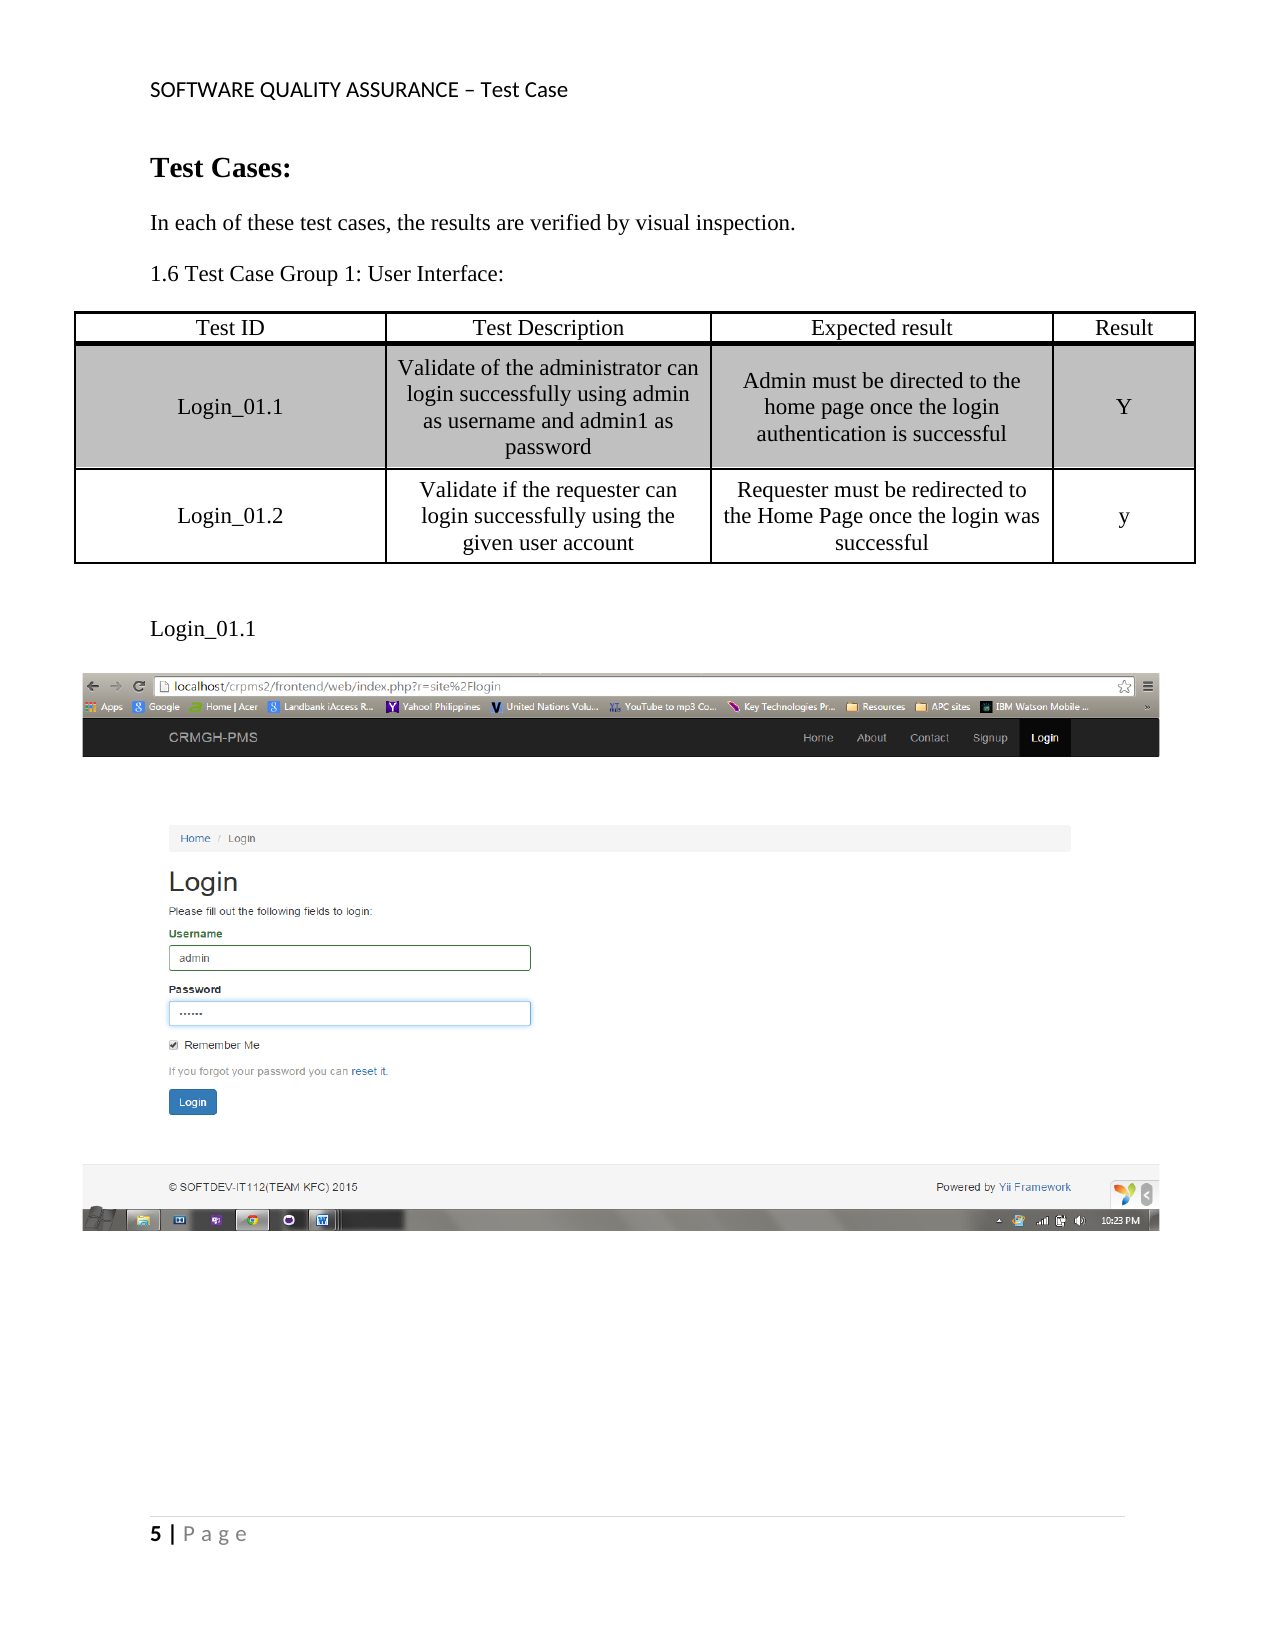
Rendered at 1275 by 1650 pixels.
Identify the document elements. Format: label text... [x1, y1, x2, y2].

text In each of these test cases, the results are verified by visual inspection. [150, 209, 1125, 236]
table_cell Requester must be redirected to the Home Page once the login was successful [712, 470, 1052, 562]
table_cell Validate of the administrator can login successfully using admin as username and admin1 as password [387, 346, 710, 467]
table_cell Login_01.2 [76, 470, 385, 562]
table_cell y [1054, 470, 1194, 562]
table_cell Y [1054, 346, 1194, 467]
table_header Result [1054, 314, 1194, 341]
table_cell Login_01.1 [76, 346, 385, 467]
text 1.6 Test Case Group 1: User Interface: [150, 260, 1125, 287]
table_cell Admin must be directed to the home page once the login authentication is successful [712, 346, 1052, 467]
table_cell Validate if the requester can login successfully using the given user account [387, 470, 710, 562]
table_header Test Description [387, 314, 710, 341]
picture [82, 673, 1160, 1231]
table_header Test ID [76, 314, 385, 341]
text Test Cases: [150, 150, 1125, 183]
text Login_01.1 [150, 615, 1125, 641]
table_header Expected result [712, 314, 1052, 341]
